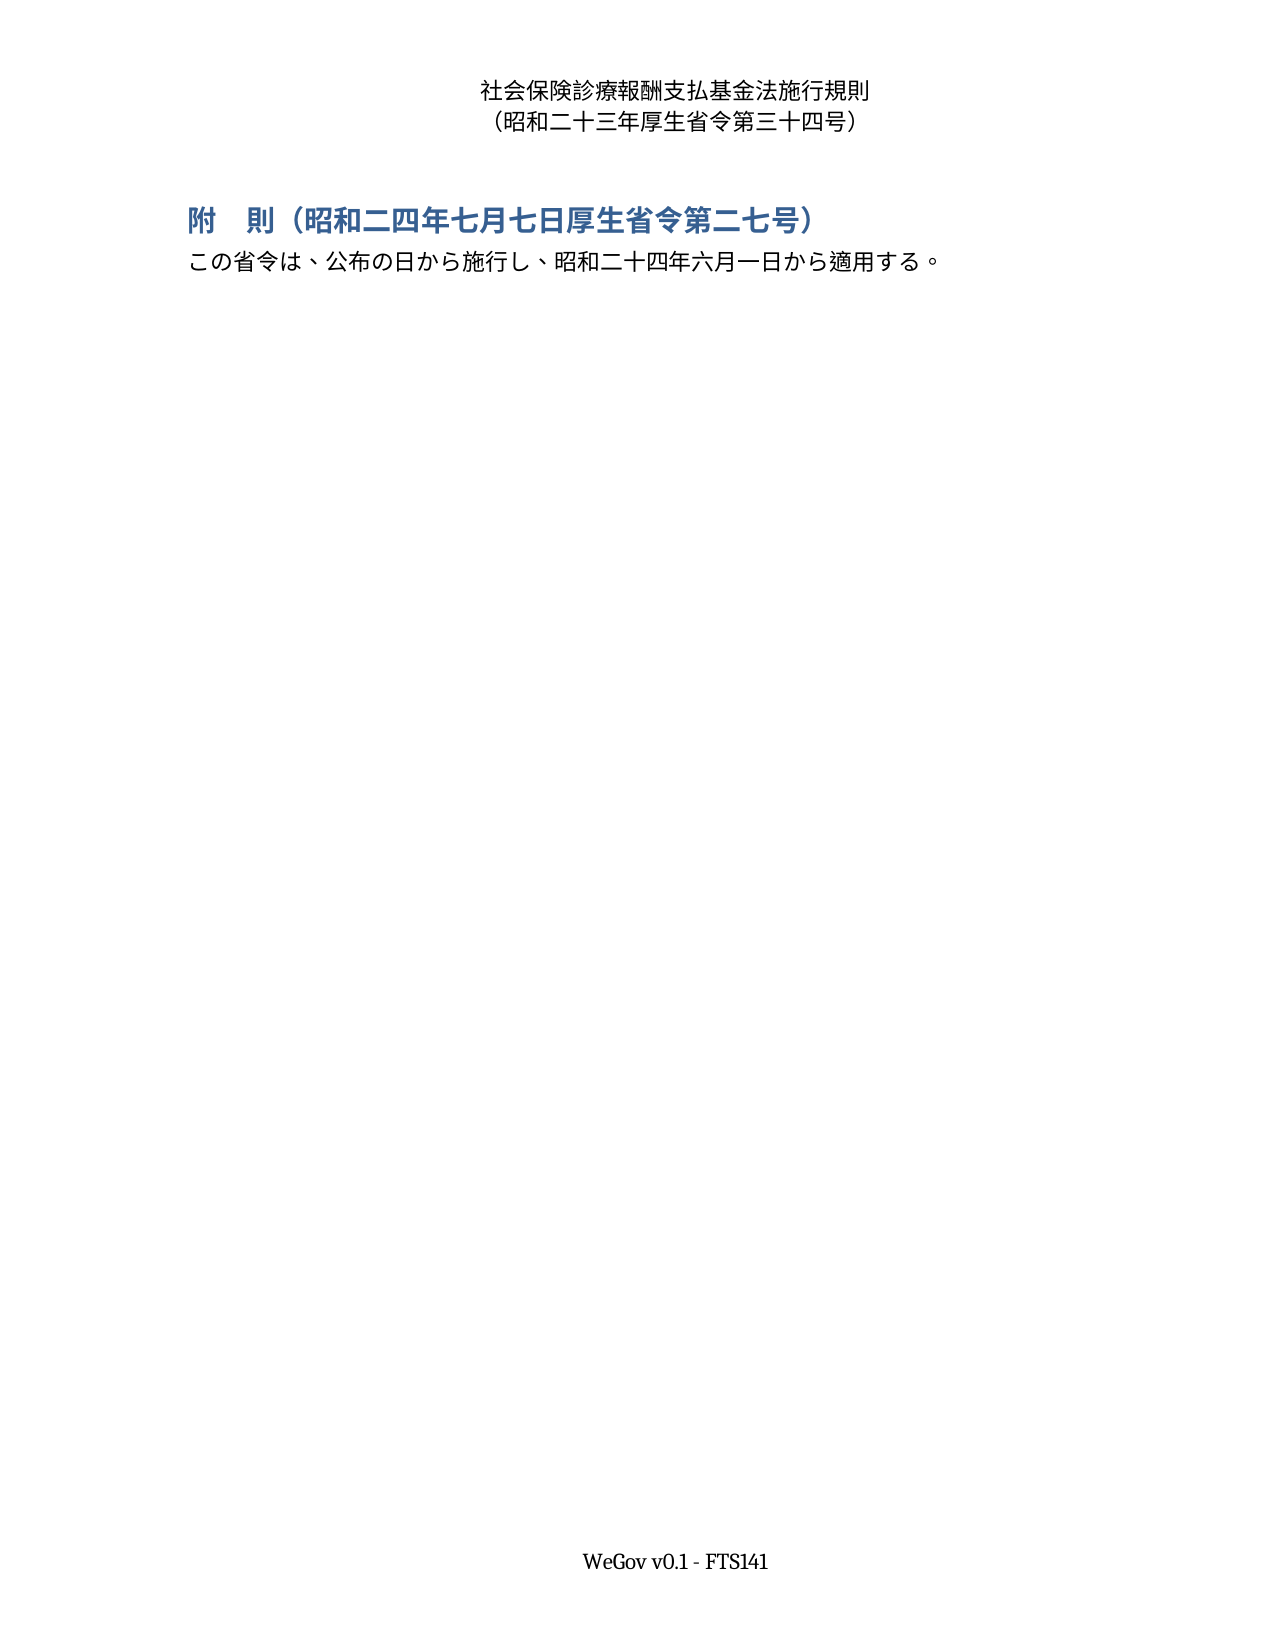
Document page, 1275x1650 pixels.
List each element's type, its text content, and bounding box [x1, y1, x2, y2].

text この省令は、公布の日から施行し、昭和二十四年六月一日から適用する。 [187, 246, 1087, 277]
subtitle 附 則（昭和二四年七月七日厚生省令第二七号） [187, 200, 1087, 240]
